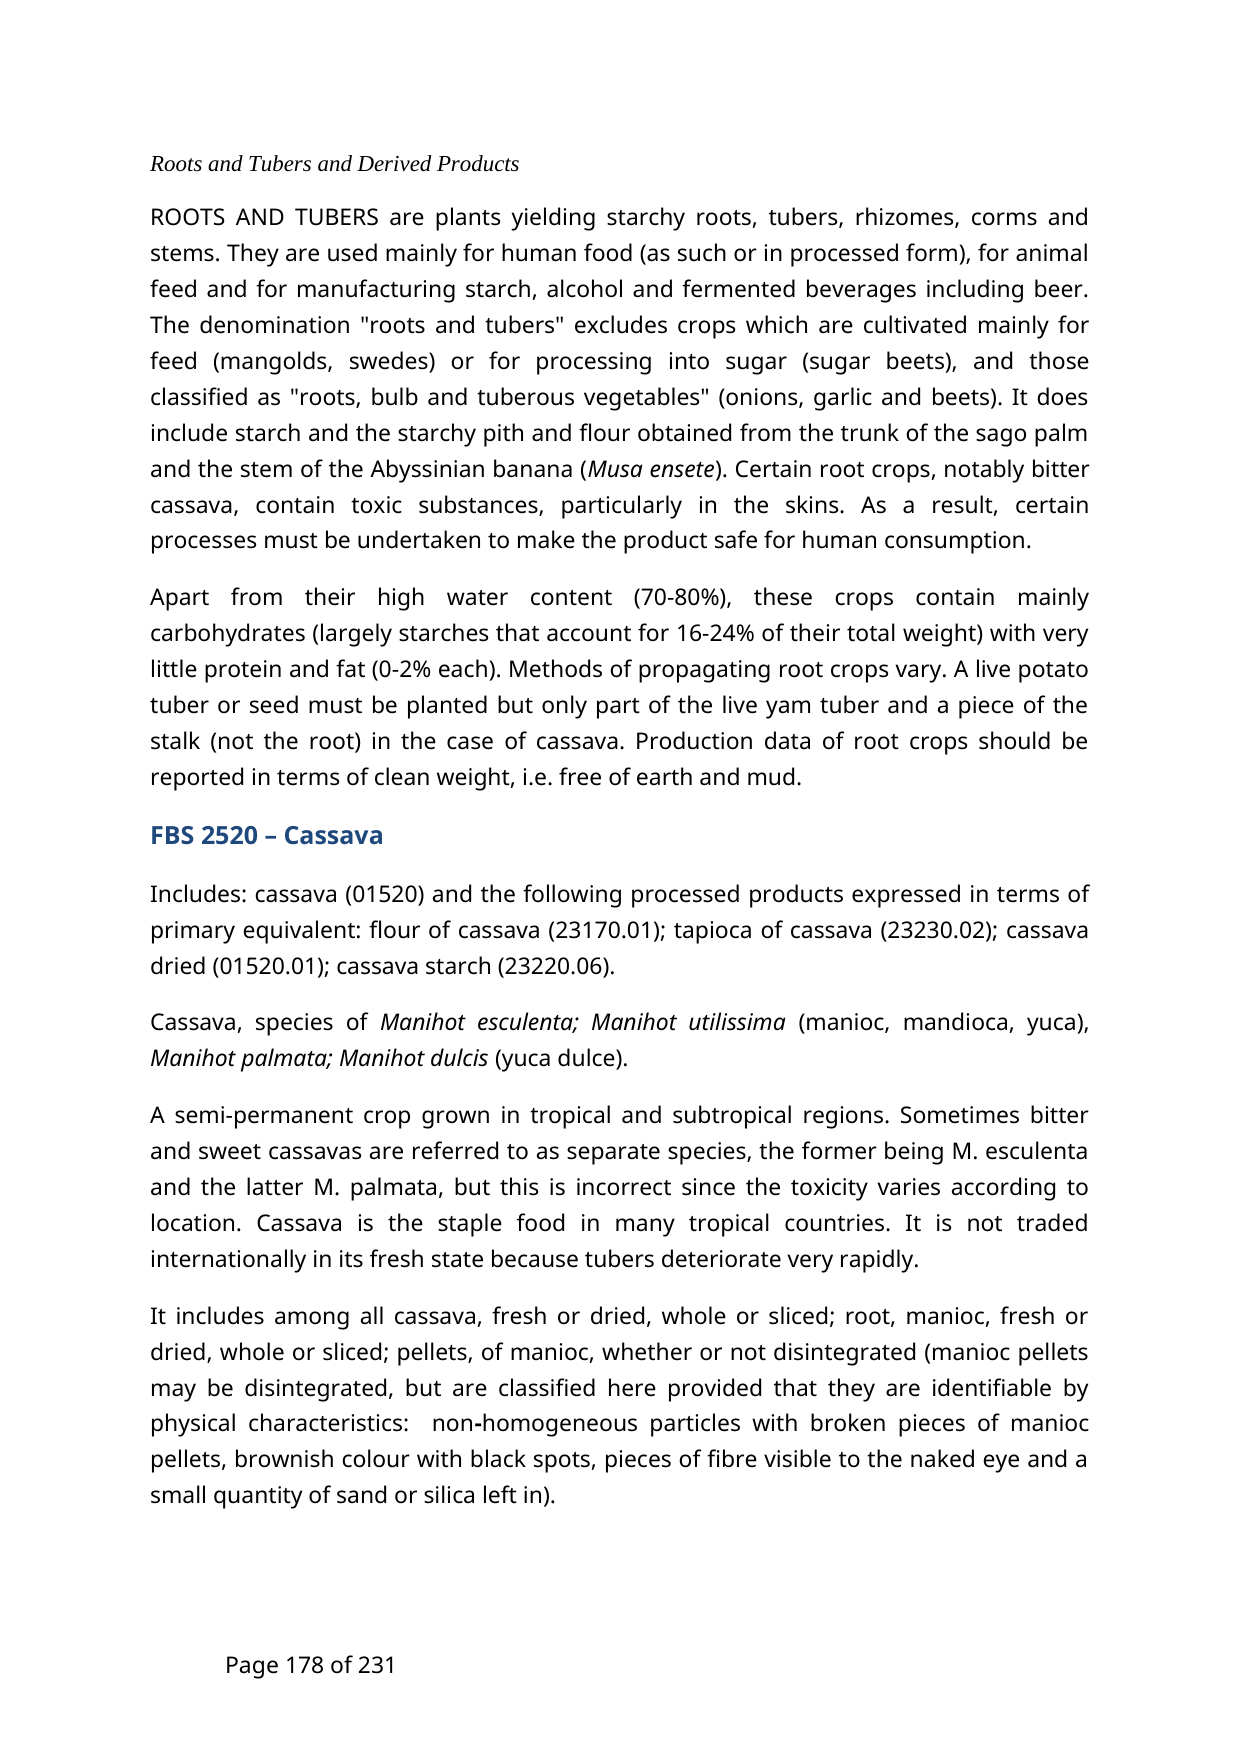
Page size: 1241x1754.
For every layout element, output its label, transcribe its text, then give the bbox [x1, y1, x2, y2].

text It includes among all cassava, fresh or dried, whole or sliced; root, manioc, fresh or dried, whole or sliced; pellets, of manioc, whether or not disintegrated (manioc pellets may be disintegrated, but are classified here provided that they are identifiable by physical characteristics: non‑homogeneous particles with broken pieces of manioc pellets, brownish colour with black spots, pieces of fibre visible to the naked eye and a small quantity of sand or silica left in). [150, 1299, 1090, 1511]
text Includes: cassava (01520) and the following processed products expressed in terms of primary equivalent: flour of cassava (23170.01); tapioca of cassava (23230.02); cassava dried (01520.01); cassava starch (23220.06). [150, 878, 1090, 981]
text Cassava, species of Manihot esculenta; Manihot utilissima (manioc, mandioca, yuca), Manihot palmata; Manihot dulcis (yuca dulce). [150, 1006, 1090, 1073]
text ROOTS AND TUBERS are plants yielding starchy roots, tubers, rhizomes, corms and stems. They are used mainly for human food (as such or in processed form), for animal feed and for manufacturing starch, alcohol and fermented beverages including beer. The denomination "roots and tubers" excludes crops which are cultivated mainly for feed (mangolds, swedes) or for processing into sugar (sugar beets), and those classified as "roots, bulb and tuberous vegetables" (onions, garlic and beets). It does include starch and the starchy pith and flour obtained from the trunk of the sago palm and the stem of the Abyssinian banana (Musa ensete). Certain root crops, notably bitter cassava, contain toxic substances, particularly in the skins. As a result, certain processes must be undertaken to make the product safe for human consumption. [150, 201, 1090, 556]
text Apart from their high water content (70-80%), these crops contain mainly carbohydrates (largely starches that account for 16-24% of their total weight) with very little protein and fat (0-2% each). Methods of propagating root crops vary. A live potato tuber or seed must be planted but only part of the live yam tuber and a piece of the stalk (not the root) in the case of cassava. Production data of root crops should be reported in terms of clean weight, i.e. free of earth and mud. [150, 581, 1090, 792]
text A semi-permanent crop grown in tropical and subtropical regions. Sometimes bitter and sweet cassavas are referred to as separate species, the former being M. esculenta and the latter M. palmata, but this is incorrect since the toxicity varies according to location. Cassava is the staple food in many tropical countries. It is not traded internationally in its fresh state because tubers deteriorate very rapidly. [150, 1099, 1090, 1274]
subtitle FBS 2520 – Cassava [150, 818, 1090, 852]
subtitle Roots and Tubers and Derived Products [150, 150, 1090, 176]
